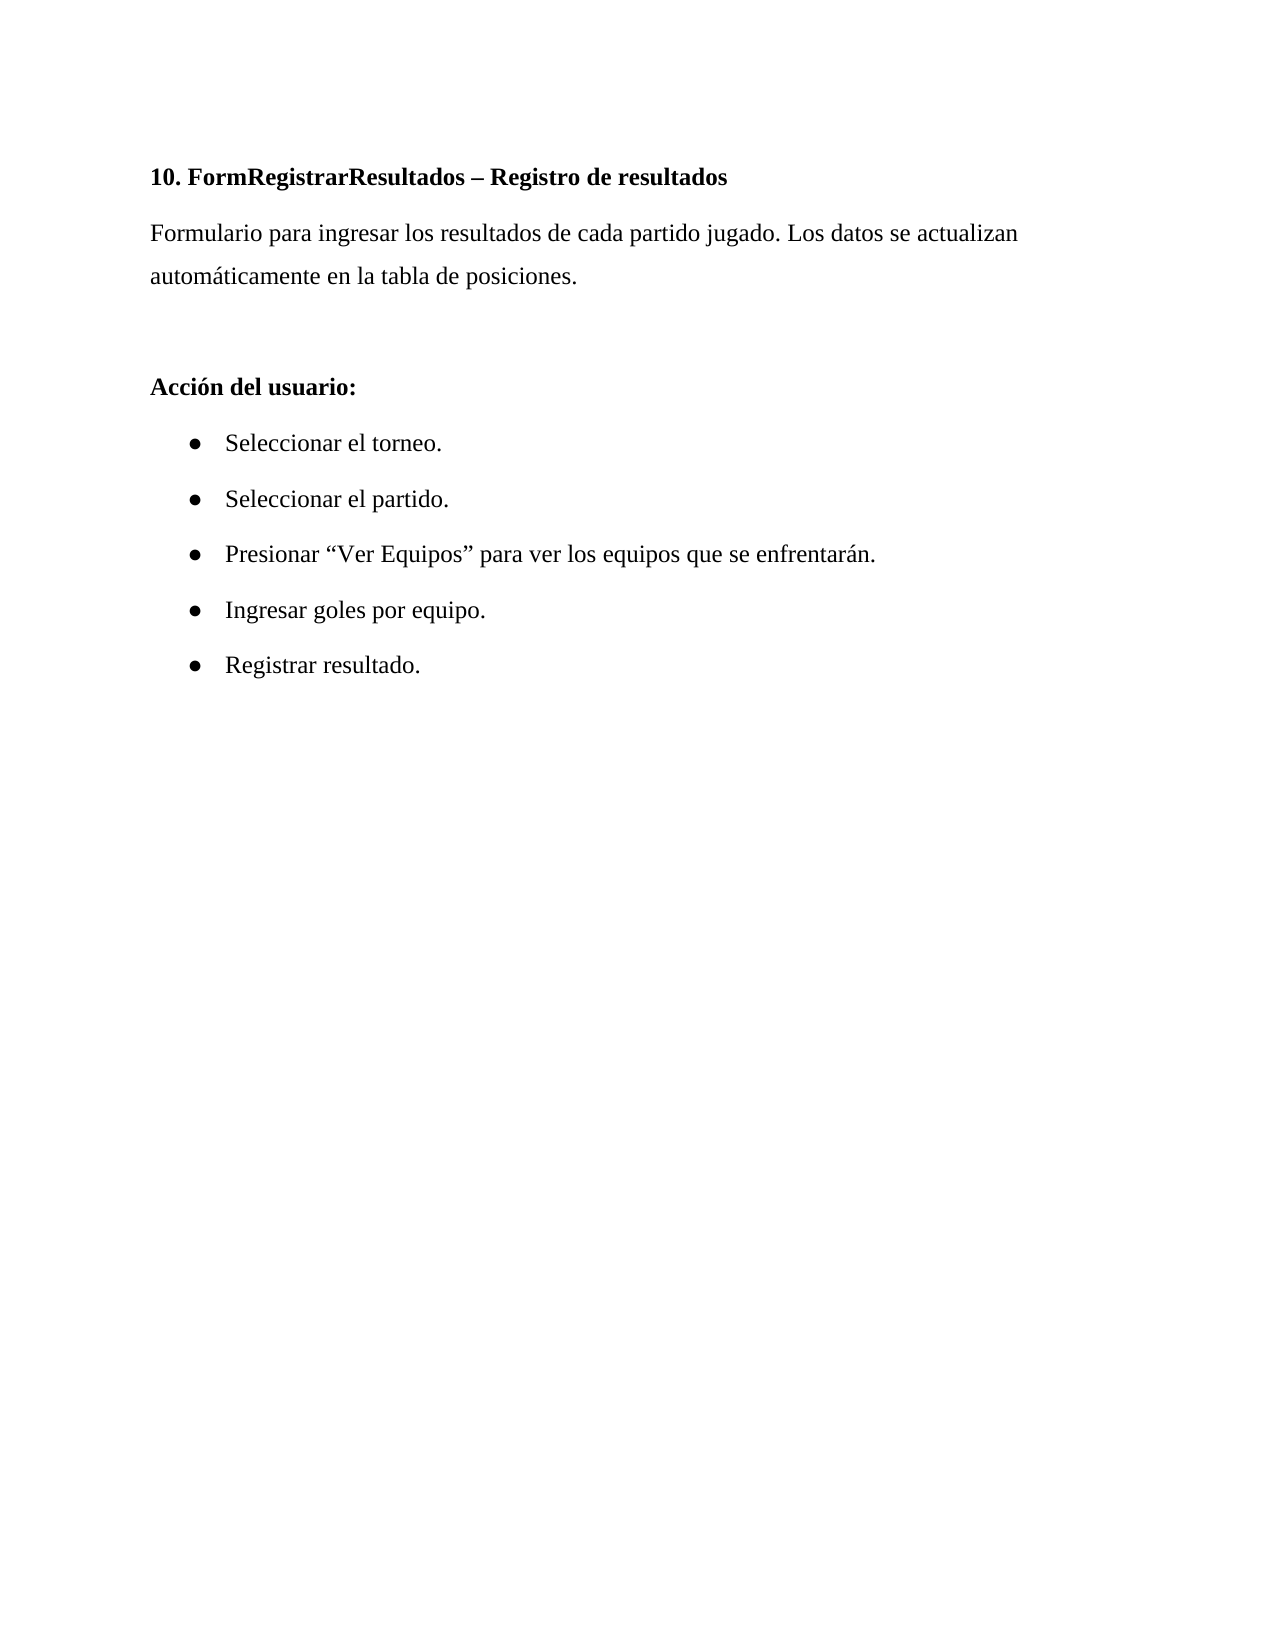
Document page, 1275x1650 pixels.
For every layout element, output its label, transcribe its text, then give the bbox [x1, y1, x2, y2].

list Ingresar goles por equipo. [187, 595, 1125, 624]
list Seleccionar el torneo. [187, 428, 1125, 457]
list Presionar “Ver Equipos” para ver los equipos que se enfrentarán. [187, 539, 1125, 568]
text Formulario para ingresar los resultados de cada partido jugado. Los datos se actualizan automáticamente en la tabla de posiciones. [150, 218, 1125, 290]
list Seleccionar el partido. [187, 484, 1125, 512]
text 10. FormRegistrarResultados – Registro de resultados [150, 162, 1125, 191]
text Acción del usuario: [150, 372, 1125, 401]
list Registrar resultado. [187, 651, 1125, 679]
